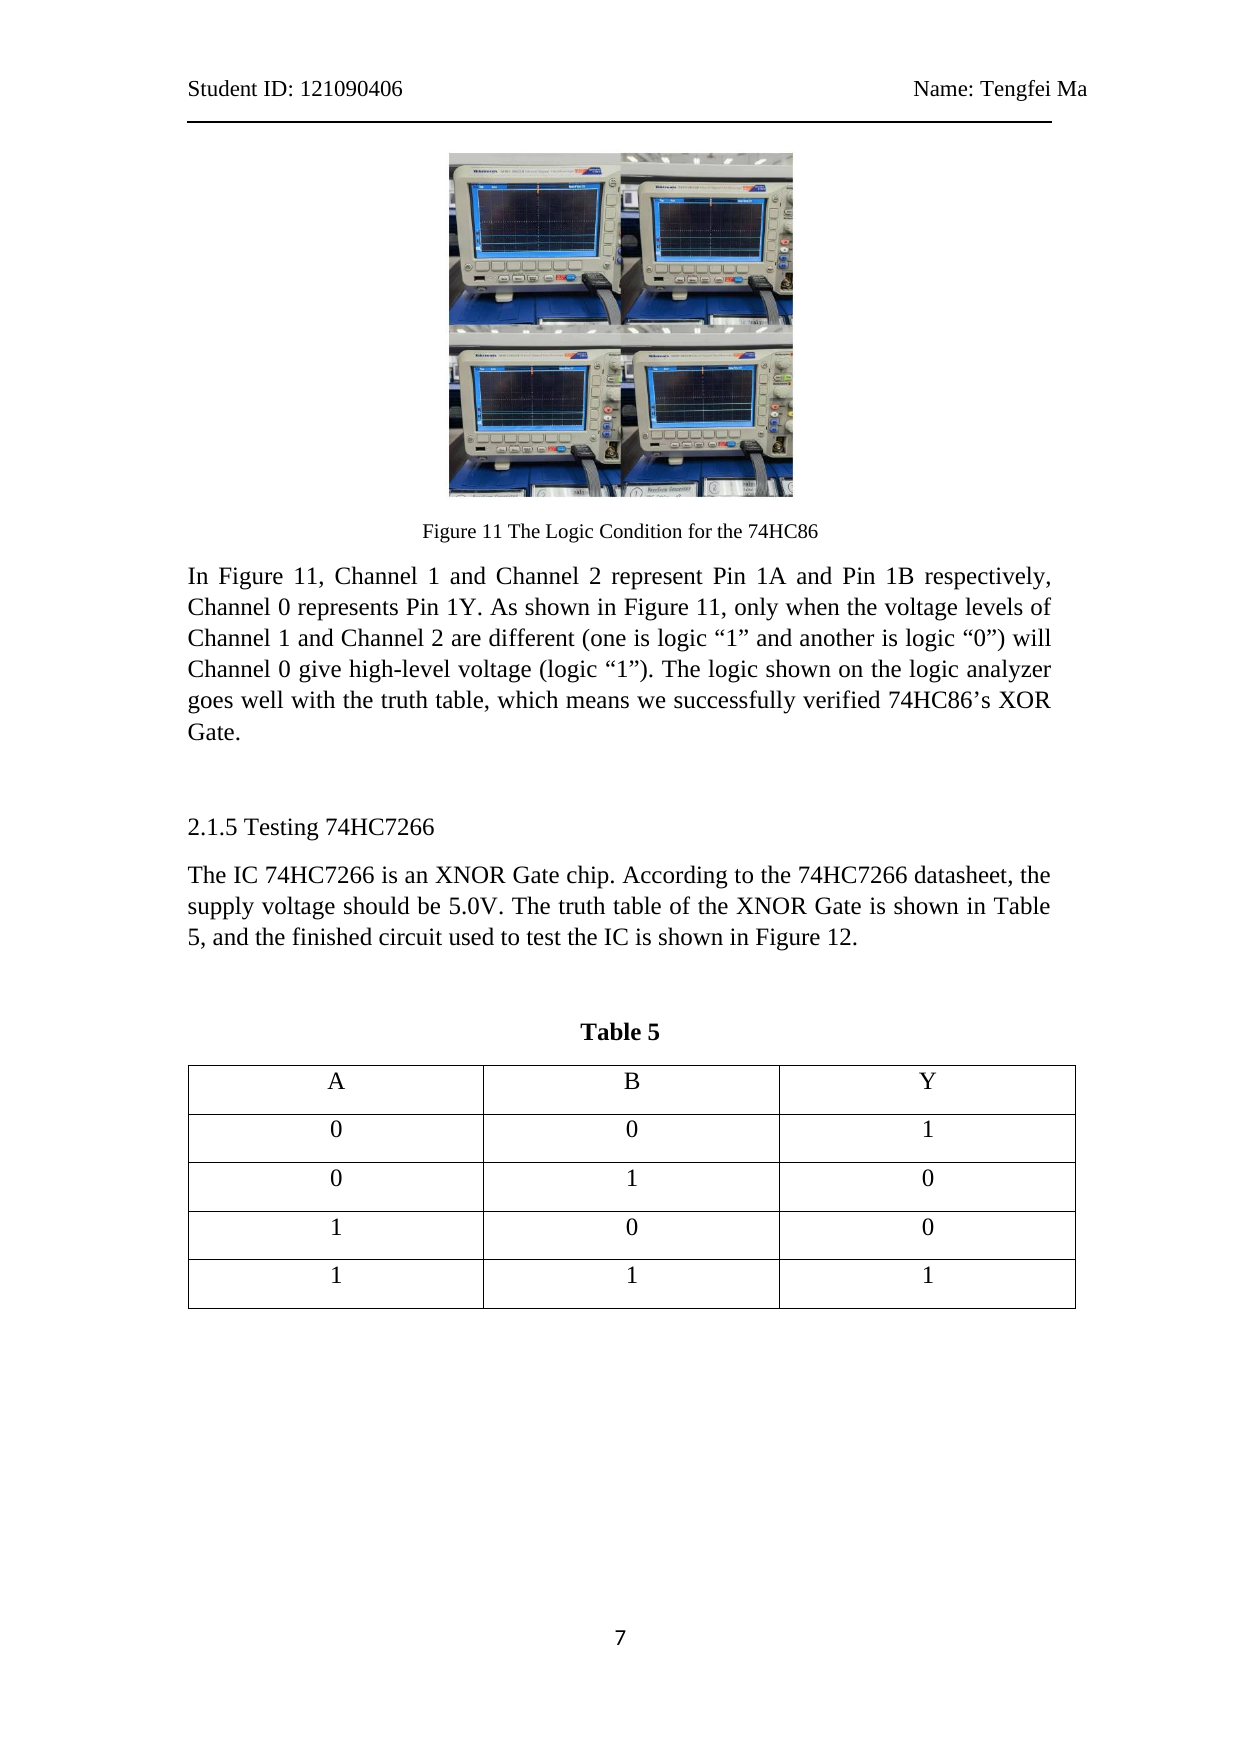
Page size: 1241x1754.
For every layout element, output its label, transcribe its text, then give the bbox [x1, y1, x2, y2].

table_cell 1 [189, 1212, 483, 1259]
list The IC 74HC7266 is an XNOR Gate chip. According to the 74HC7266 datasheet, the supply voltage should be 5.0V. The truth table of the XNOR Gate is shown in Table 5, and the finished circuit used to test the IC is shown in Figure 12. [187, 860, 1053, 951]
table_header A [189, 1066, 483, 1113]
table_cell 1 [189, 1260, 483, 1308]
table_cell 0 [189, 1115, 483, 1162]
table_cell 1 [780, 1115, 1075, 1162]
table_cell 1 [780, 1260, 1075, 1308]
table_cell 0 [780, 1212, 1075, 1259]
table_header B [484, 1066, 779, 1113]
table_cell 0 [484, 1115, 779, 1162]
picture [445, 150, 795, 500]
list Table 5 [187, 1017, 1053, 1046]
table_cell 0 [189, 1163, 483, 1211]
table_cell 0 [484, 1212, 779, 1259]
table_cell 0 [780, 1163, 1075, 1211]
list Testing 74HC7266 [187, 812, 1053, 841]
table_cell 1 [484, 1260, 779, 1308]
table_cell 1 [484, 1163, 779, 1211]
list Figure 11 The Logic Condition for the 74HC86 [187, 519, 1053, 543]
table_header Y [780, 1066, 1075, 1113]
list In Figure 11, Channel 1 and Channel 2 represent Pin 1A and Pin 1B respectively, Channel 0 represents Pin 1Y. As shown in Figure 11, only when the voltage levels of Channel 1 and Channel 2 are different (one is logic “1” and another is logic “0”) will Channel 0 give high-level voltage (logic “1”). The logic shown on the logic analyzer goes well with the truth table, which means we successfully verified 74HC86’s XOR Gate. [187, 561, 1053, 745]
